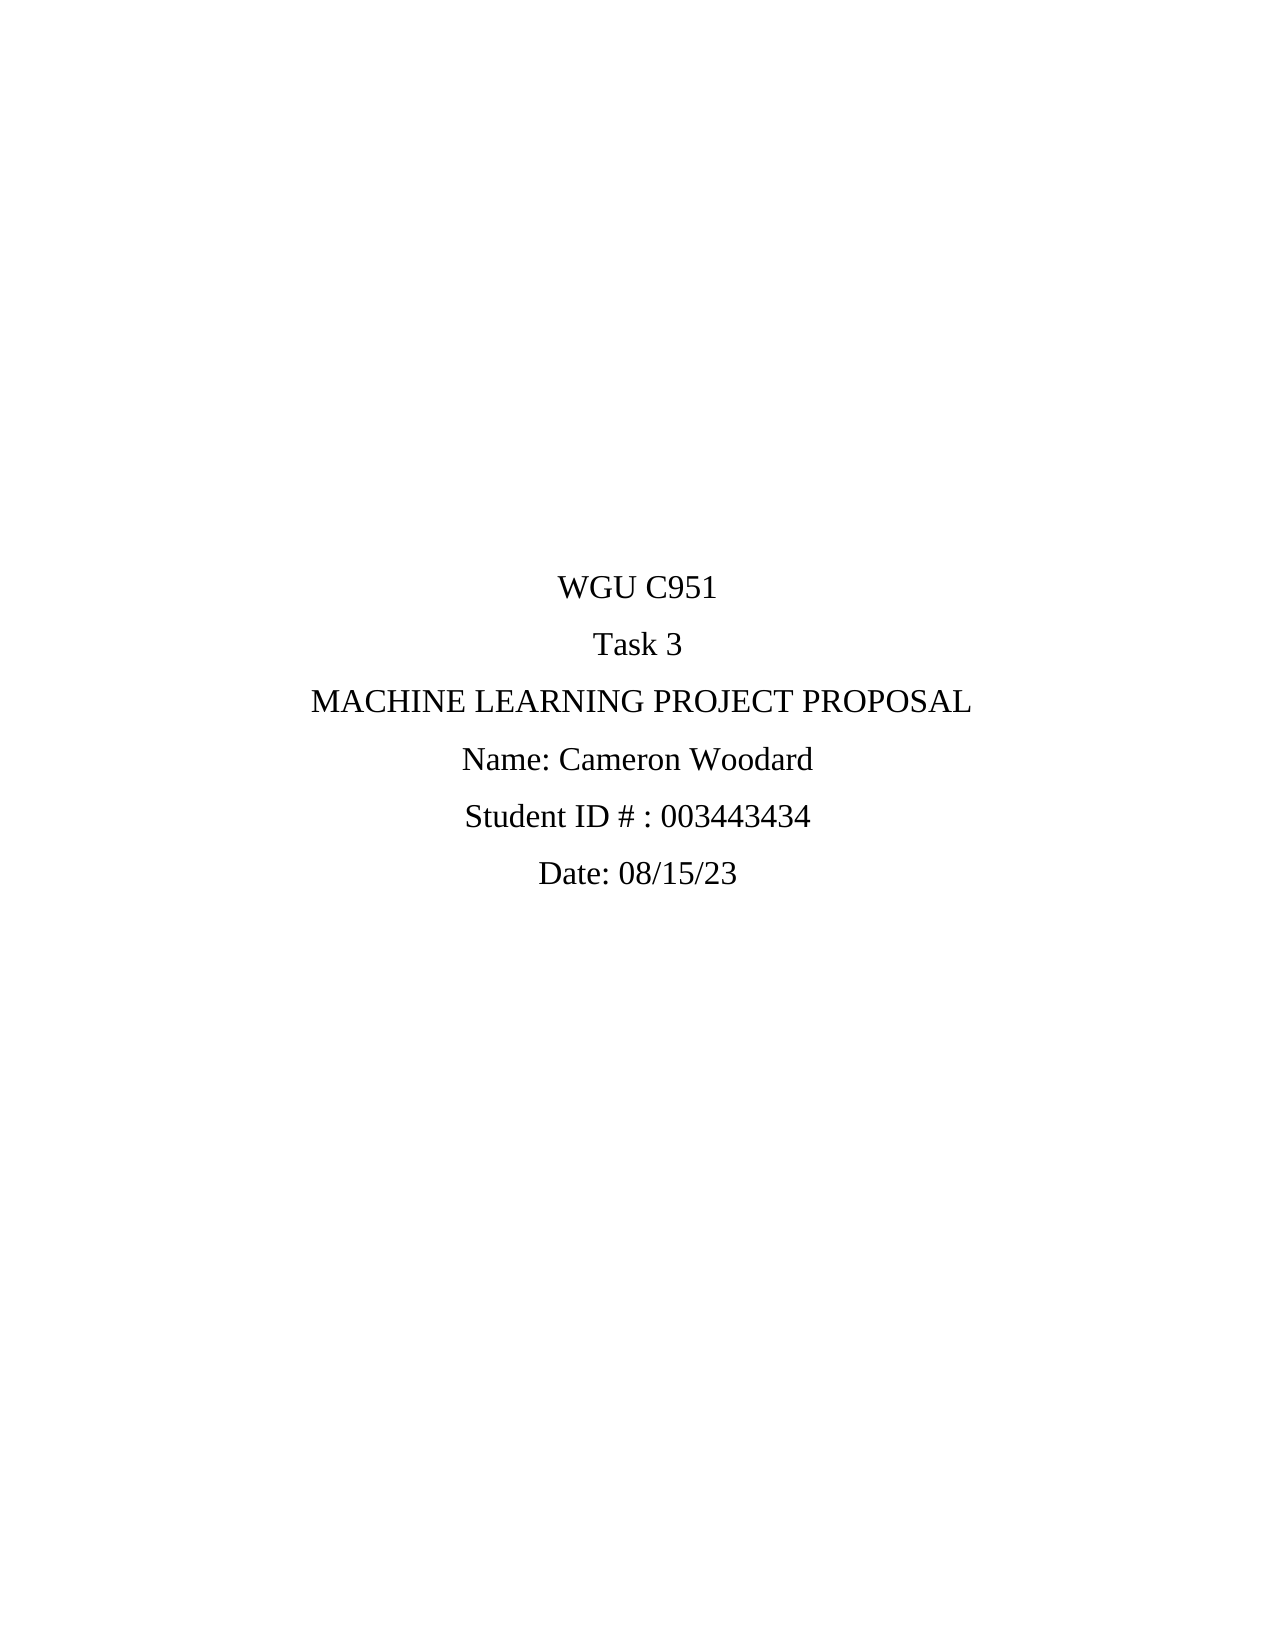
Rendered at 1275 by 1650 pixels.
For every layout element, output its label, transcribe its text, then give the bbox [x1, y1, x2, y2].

text Name: Cameron Woodard [150, 739, 1125, 777]
text Task 3 [150, 624, 1125, 663]
text WGU C951 [150, 567, 1125, 606]
text Student ID # : 003443434 [150, 796, 1125, 835]
text Date: 08/15/23 [150, 854, 1125, 892]
text MACHINE LEARNING PROJECT PROPOSAL [150, 682, 1125, 720]
